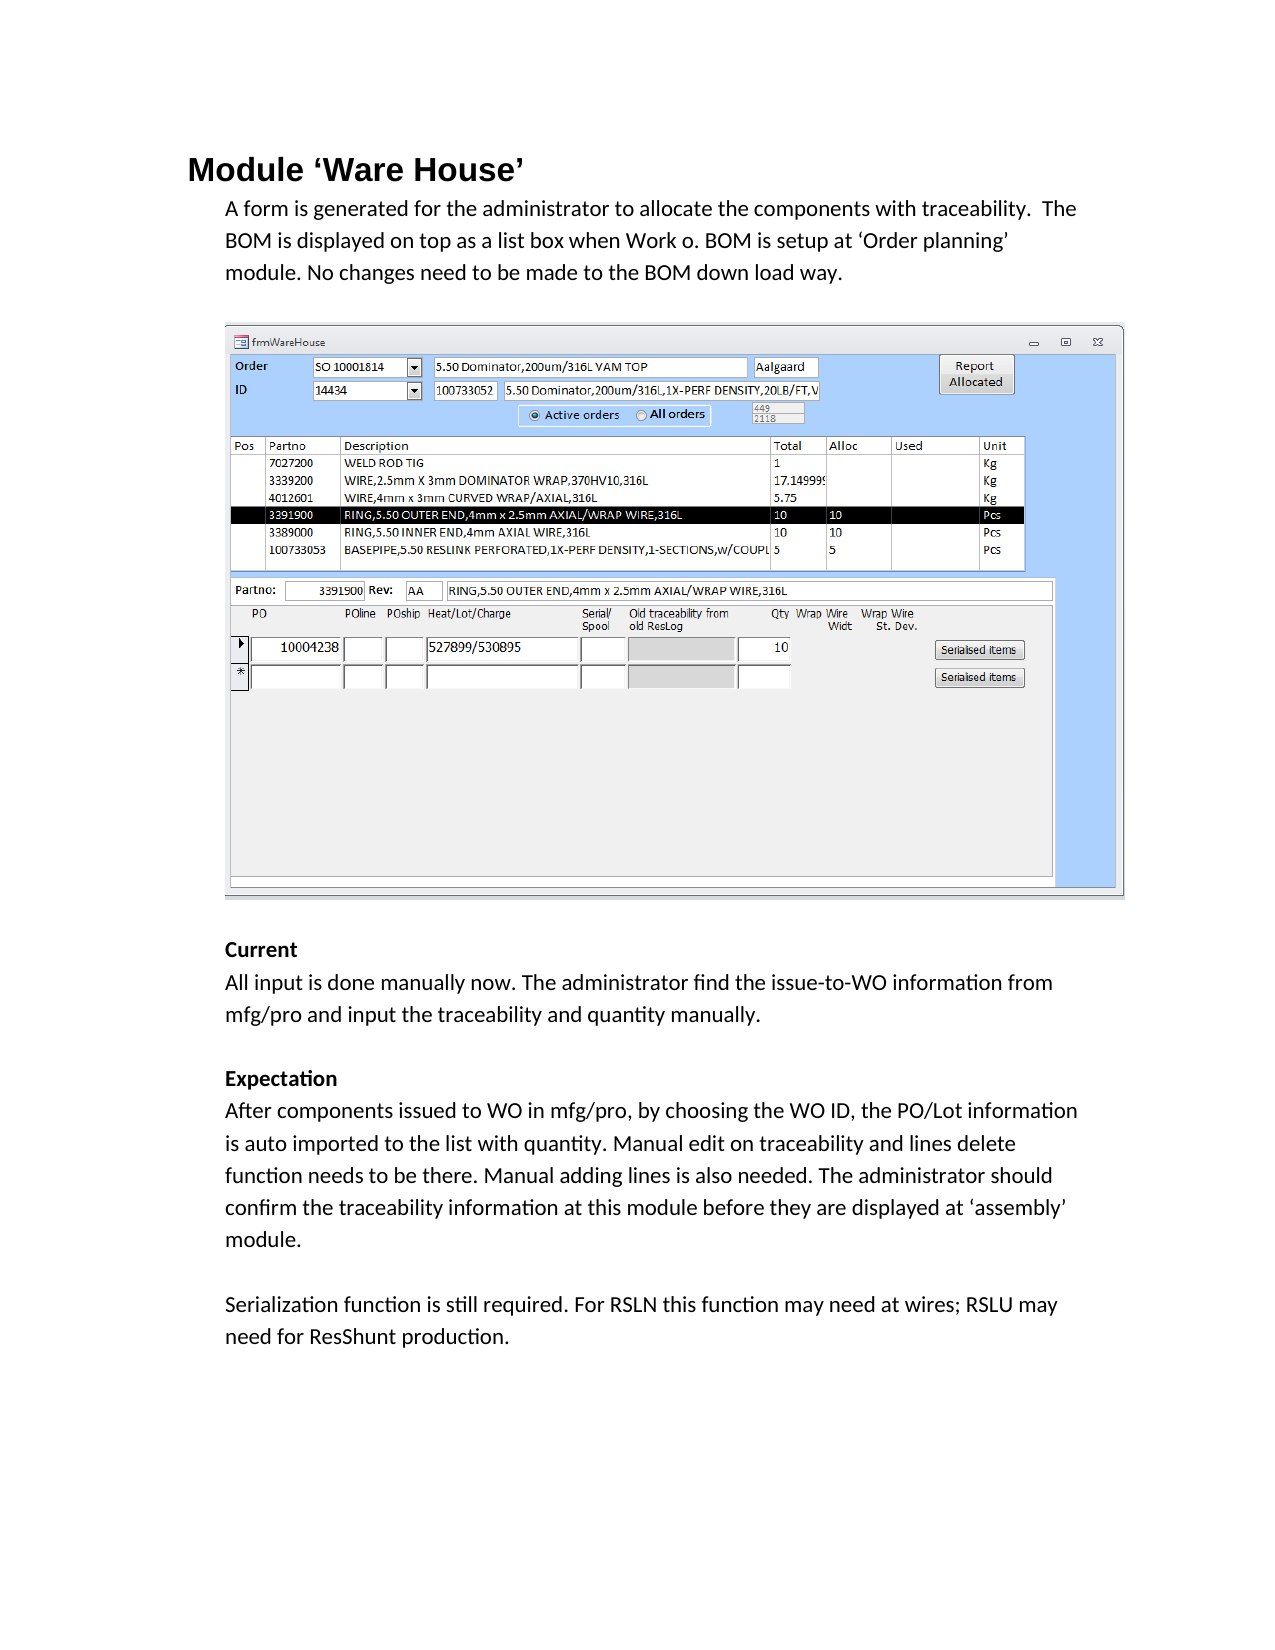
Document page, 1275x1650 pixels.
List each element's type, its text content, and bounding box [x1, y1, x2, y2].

list Expectation [225, 1064, 1087, 1092]
list Serialization function is still required. For RSLN this function may need at wires; RSLU may need for ResShunt production. [225, 1290, 1087, 1350]
list A form is generated for the administrator to allocate the components with traceability. The BOM is displayed on top as a list box when Work o. BOM is setup at ‘Order planning’ module. No changes need to be made to the BOM down load way. [225, 194, 1087, 287]
list Current [225, 936, 1087, 964]
list After components issued to WO in mfg/pro, by choosing the WO ID, the PO/Lot information is auto imported to the list with quantity. Manual edit on traceability and lines delete function needs to be there. Manual adding lines is also needed. The administrator should confirm the traceability information at this module before they are displayed at ‘assembly’ module. [225, 1097, 1087, 1253]
list All input is done manually now. The administrator find the issue-to-WO information from mfg/pro and input the traceability and quantity manually. [225, 968, 1087, 1028]
picture [225, 322, 1125, 900]
subtitle Module ‘Ware House’ [187, 150, 1087, 188]
